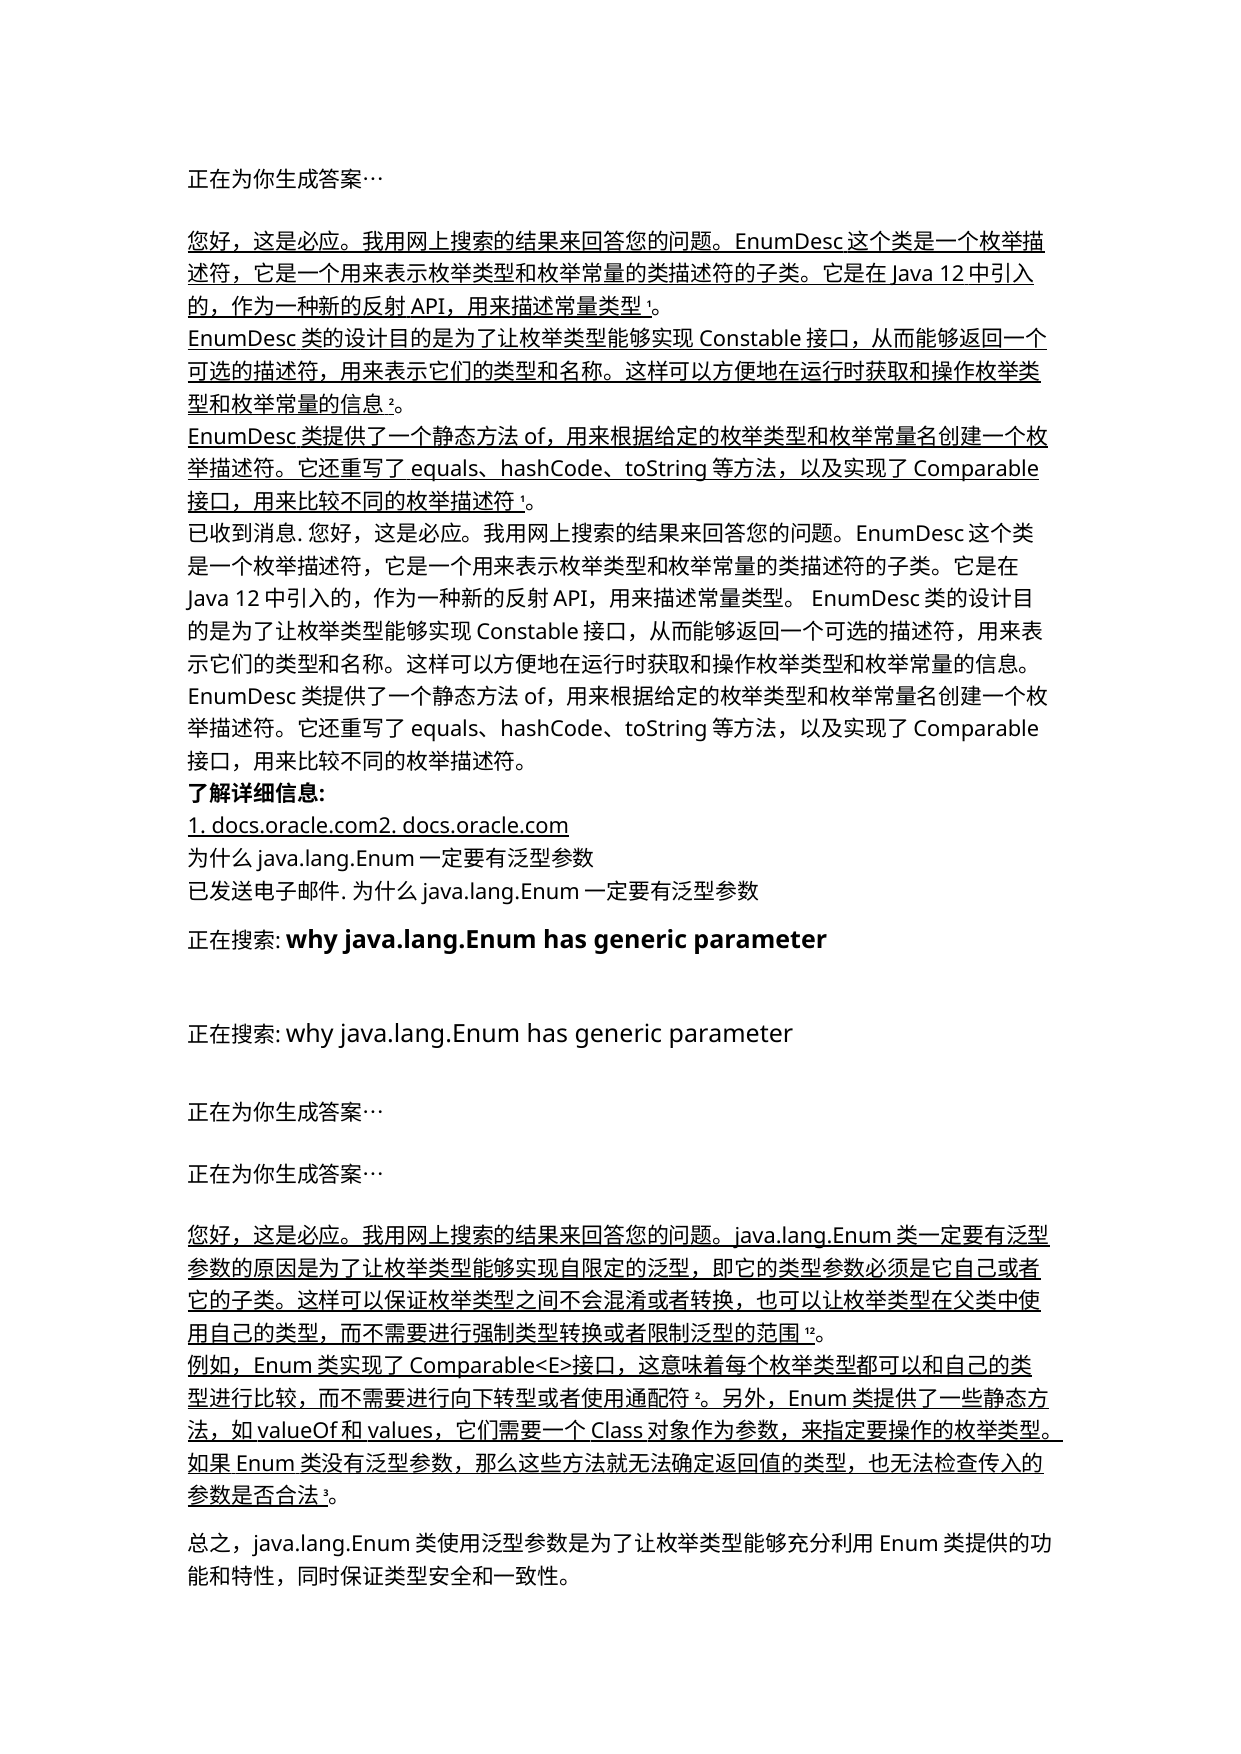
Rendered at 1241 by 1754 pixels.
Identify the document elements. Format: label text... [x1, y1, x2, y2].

text 正在为你生成答案… [187, 1156, 1053, 1189]
text EnumDesc类的设计目的是为了让枚举类型能够实现Constable接口，从而能够返回一个可选的描述符，用来表示它们的类型和名称。这样可以方便地在运行时获取和操作枚举类型和枚举常量的信息2。 [187, 321, 1053, 419]
text 已收到消息. 您好，这是必应。我用网上搜索的结果来回答您的问题。EnumDesc这个类是一个枚举描述符，它是一个用来表示枚举类型和枚举常量的类描述符的子类。它是在Java 12中引入的，作为一种新的反射API，用来描述常量类型。 EnumDesc类的设计目的是为了让枚举类型能够实现Constable接口，从而能够返回一个可选的描述符，用来表示它们的类型和名称。这样可以方便地在运行时获取和操作枚举类型和枚举常量的信息。 EnumDesc类提供了一个静态方法of，用来根据给定的枚举类型和枚举常量名创建一个枚举描述符。它还重写了equals、hashCode、toString等方法，以及实现了Comparable接口，用来比较不同的枚举描述符。 [187, 516, 1053, 776]
text 正在搜索: why java.lang.Enum has generic parameter [187, 1000, 1053, 1065]
text 已发送电子邮件. 为什么java.lang.Enum一定要有泛型参数 [187, 874, 1053, 906]
text 了解详细信息: [187, 776, 1053, 809]
text 您好，这是必应。我用网上搜索的结果来回答您的问题。EnumDesc这个类是一个枚举描述符，它是一个用来表示枚举类型和枚举常量的类描述符的子类。它是在Java 12中引入的，作为一种新的反射API，用来描述常量类型1。 [187, 224, 1053, 321]
text 1. docs.oracle.com2. docs.oracle.com [187, 809, 1053, 841]
text 正在为你生成答案… [187, 1094, 1053, 1127]
text 您好，这是必应。我用网上搜索的结果来回答您的问题。java.lang.Enum类一定要有泛型参数的原因是为了让枚举类型能够实现自限定的泛型，即它的类型参数必须是它自己或者它的子类。这样可以保证枚举类型之间不会混淆或者转换，也可以让枚举类型在父类中使用自己的类型，而不需要进行强制类型转换或者限制泛型的范围12。 [187, 1218, 1053, 1348]
text EnumDesc类提供了一个静态方法of，用来根据给定的枚举类型和枚举常量名创建一个枚举描述符。它还重写了equals、hashCode、toString等方法，以及实现了Comparable接口，用来比较不同的枚举描述符1。 [187, 419, 1053, 516]
text 总之，java.lang.Enum类使用泛型参数是为了让枚举类型能够充分利用Enum类提供的功能和特性，同时保证类型安全和一致性。 [187, 1526, 1053, 1591]
text 正在搜索: why java.lang.Enum has generic parameter [187, 906, 1053, 971]
text 例如，Enum类实现了Comparable<E>接口，这意味着每个枚举类型都可以和自己的类型进行比较，而不需要进行向下转型或者使用通配符2。另外，Enum类提供了一些静态方法，如valueOf和values，它们需要一个Class对象作为参数，来指定要操作的枚举类型。如果Enum类没有泛型参数，那么这些方法就无法确定返回值的类型，也无法检查传入的参数是否合法3。 [187, 1441, 1053, 1510]
text 正在为你生成答案… [187, 162, 1053, 194]
text 例如，Enum类实现了Comparable<E>接口，这意味着每个枚举类型都可以和自己的类型进行比较，而不需要进行向下转型或者使用通配符2。另外，Enum类提供了一些静态方法，如valueOf和values，它们需要一个Class对象作为参数，来指定要操作的枚举类型。如果Enum类没有泛型参数，那么这些方法就无法确定返回值的类型，也无法检查传入的参数是否合法3。 [187, 1348, 1053, 1440]
text 为什么java.lang.Enum一定要有泛型参数 [187, 841, 1053, 874]
